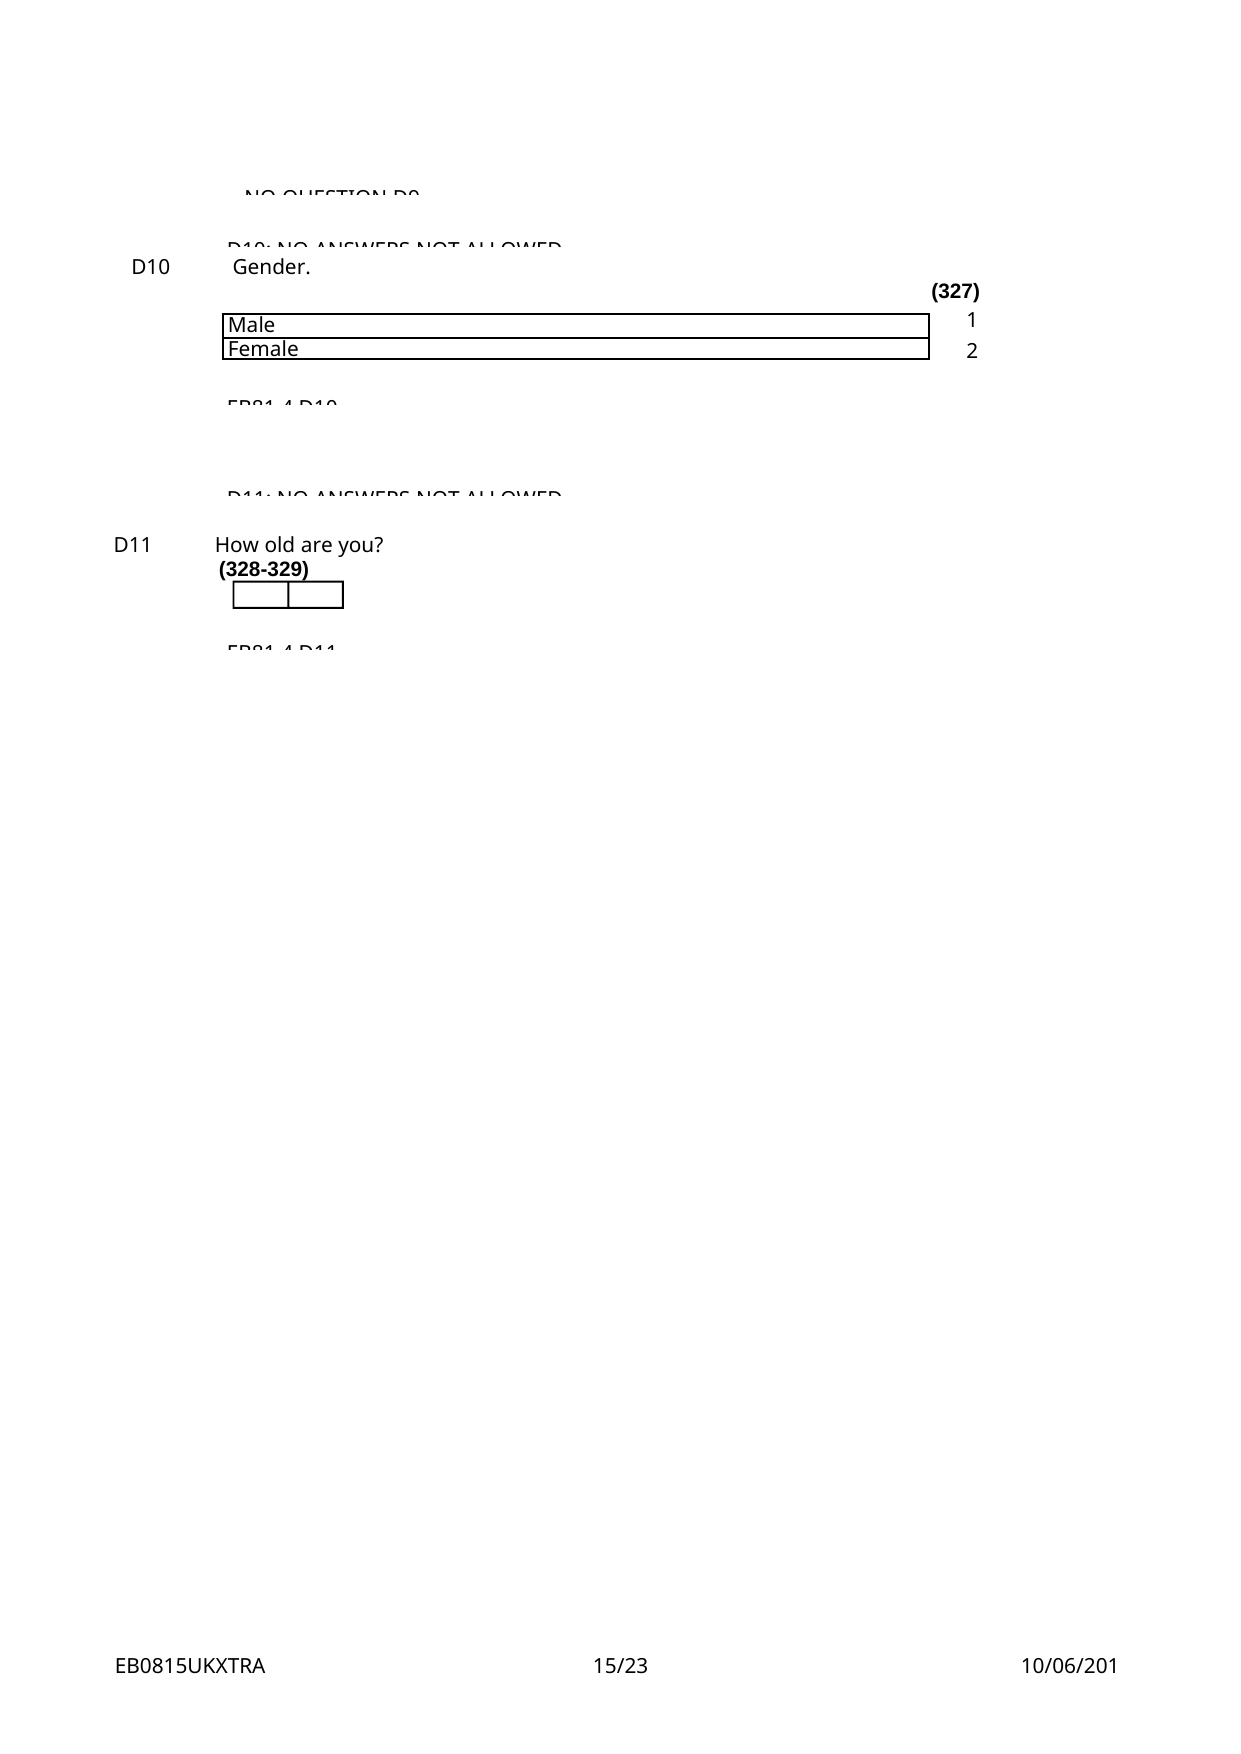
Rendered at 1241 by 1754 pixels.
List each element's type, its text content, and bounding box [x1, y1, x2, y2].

text (327) [887, 280, 1024, 304]
text (328-329) [219, 557, 314, 581]
text 1 [837, 306, 1107, 334]
text 2 [837, 336, 1107, 364]
